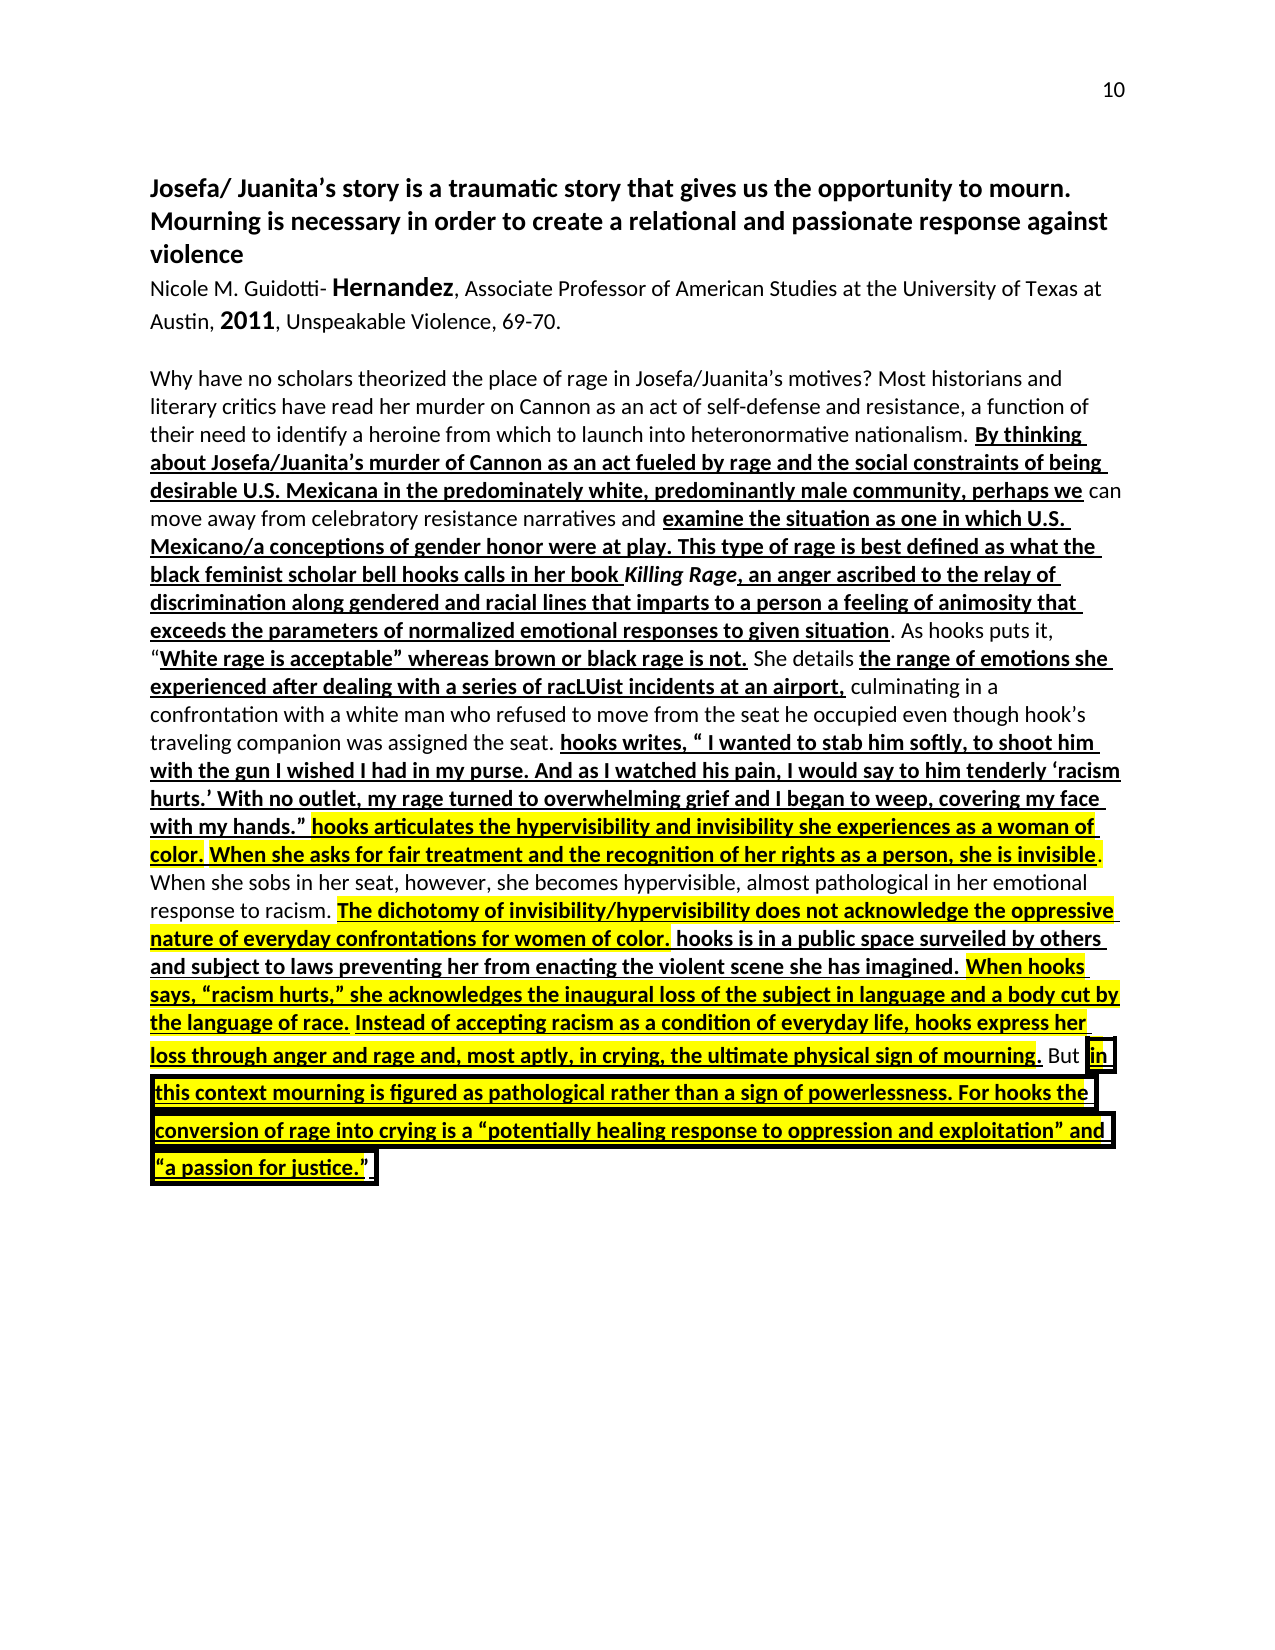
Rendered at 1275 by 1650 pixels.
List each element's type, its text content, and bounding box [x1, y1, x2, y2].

text Why have no scholars theorized the place of rage in Josefa/Juanita’s motives? Most historians and literary critics have read her murder on Cannon as an act of self-defense and resistance, a function of their need to identify a heroine from which to launch into heteronormative nationalism. By thinking about Josefa/Juanita’s murder of Cannon as an act fueled by rage and the social constraints of being desirable U.S. Mexicana in the predominately white, predominantly male community, perhaps we can move away from celebratory resistance narratives and examine the situation as one in which U.S. Mexicano/a conceptions of gender honor were at play. This type of rage is best defined as what the black feminist scholar bell hooks calls in her book Killing Rage, an anger ascribed to the relay of discrimination along gendered and racial lines that imparts to a person a feeling of animosity that exceeds the parameters of normalized emotional responses to given situation. As hooks puts it, “White rage is acceptable” whereas brown or black rage is not. She details the range of emotions she experienced after dealing with a series of racLUist incidents at an airport, culminating in a confrontation with a white man who refused to move from the seat he occupied even though hook’s traveling companion was assigned the seat. hooks writes, “ I wanted to stab him softly, to shoot him with the gun I wished I had in my purse. And as I watched his pain, I would say to him tenderly ‘racism hurts.’ With no outlet, my rage turned to overwhelming grief and I began to weep, covering my face with my hands.” hooks articulates the hypervisibility and invisibility she experiences as a woman of color. When she asks for fair treatment and the recognition of her rights as a person, she is invisible. When she sobs in her seat, however, she becomes hypervisible, almost pathological in her emotional response to racism. The dichotomy of invisibility/hypervisibility does not acknowledge the oppressive nature of everyday confrontations for women of color. hooks is in a public space surveiled by others and subject to laws preventing her from enacting the violent scene she has imagined. When hooks says, “racism hurts,” she acknowledges the inaugural loss of the subject in language and a body cut by the language of race. Instead of accepting racism as a condition of everyday life, hooks express her loss through anger and rage and, most aptly, in crying, the ultimate physical sign of mourning. But in this context mourning is figured as pathological rather than a sign of powerlessness. For hooks the conversion of rage into crying is a “potentially healing response to oppression and exploitation” and “a passion for justice.” [150, 364, 1125, 1186]
text Nicole M. Guidotti- Hernandez, Associate Professor of American Studies at the University of Texas at Austin, 2011, Unspeakable Violence, 69-70. [150, 270, 1125, 336]
subtitle Josefa/ Juanita’s story is a traumatic story that gives us the opportunity to mourn. Mourning is necessary in order to create a relational and passionate response against violence [150, 171, 1125, 270]
